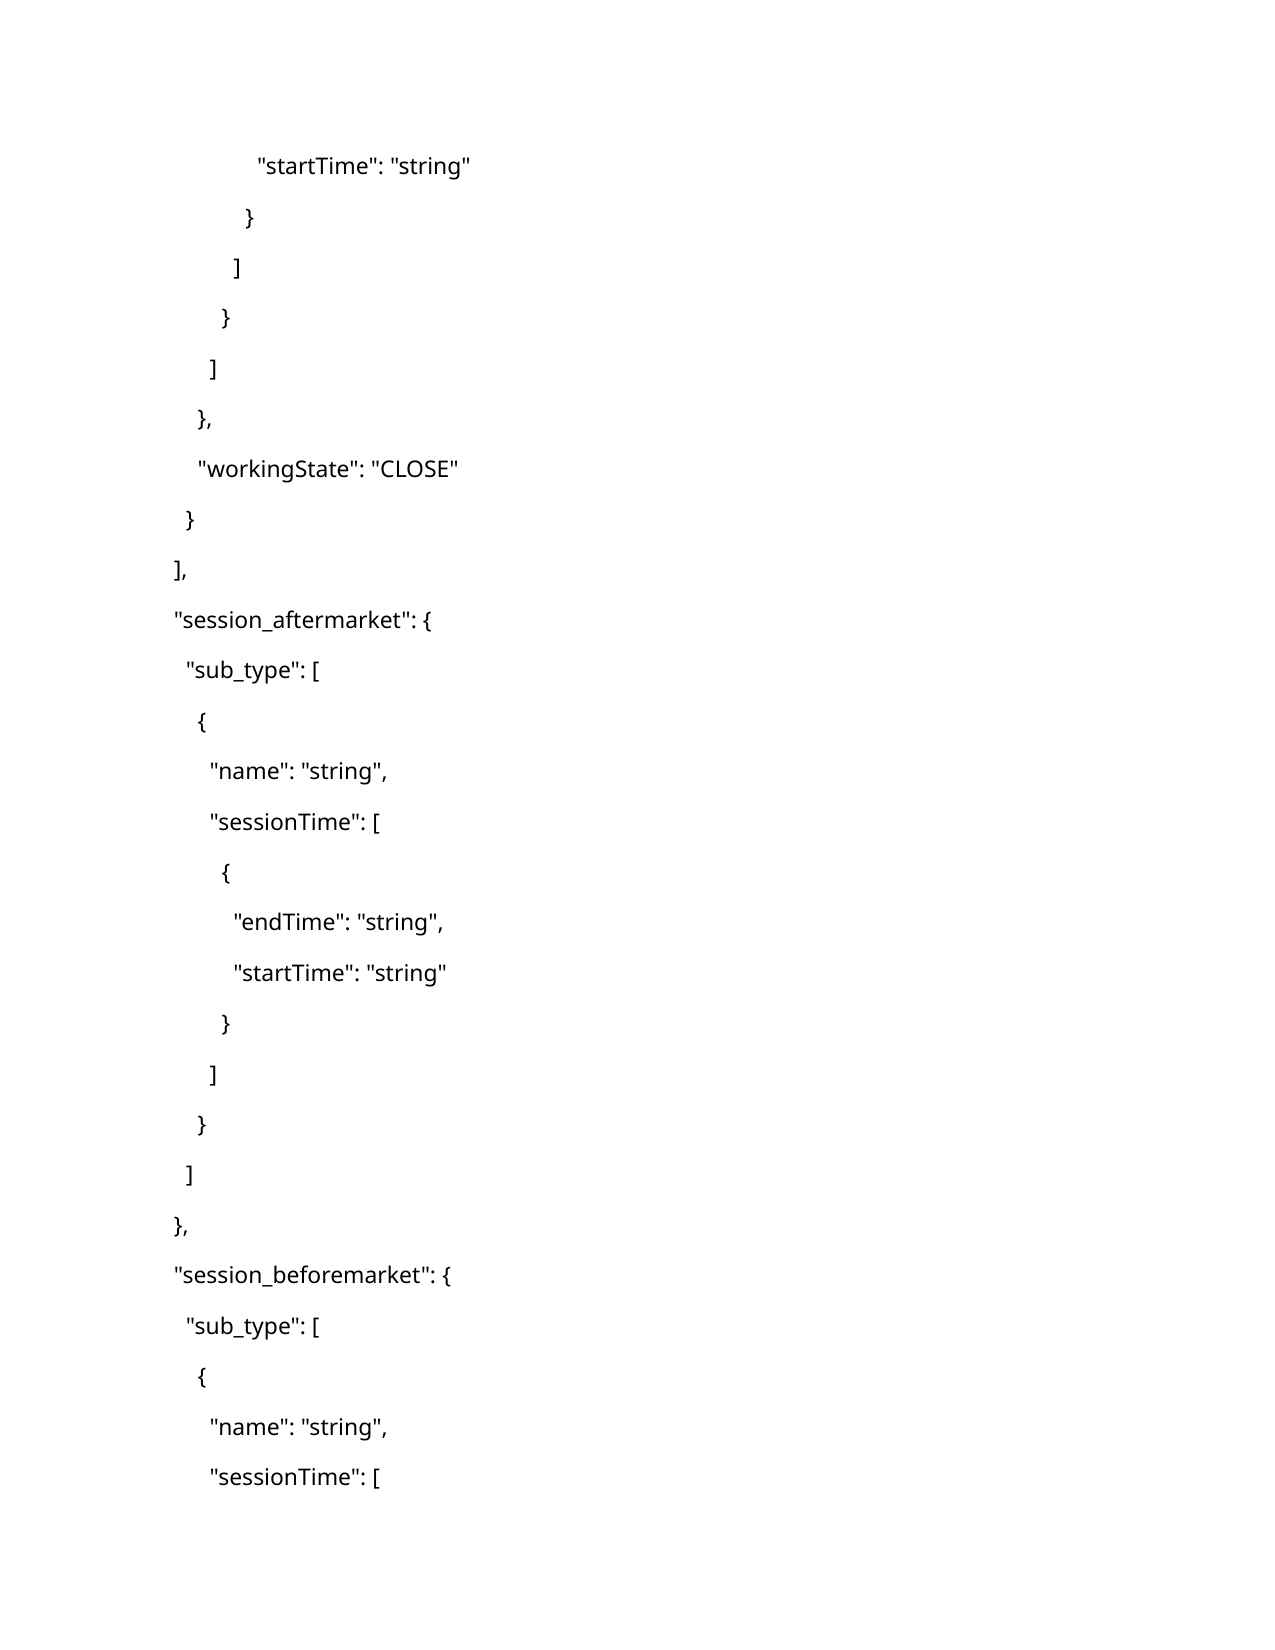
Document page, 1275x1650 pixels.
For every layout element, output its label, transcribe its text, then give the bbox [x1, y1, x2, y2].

text "session_aftermarket": { [150, 604, 1125, 635]
text "sessionTime": [ [150, 1461, 1125, 1492]
text } [150, 1007, 1125, 1038]
text "startTime": "string" [150, 150, 1125, 181]
text "name": "string", [150, 755, 1125, 786]
text { [150, 1360, 1125, 1391]
text "sub_type": [ [150, 654, 1125, 685]
text } [150, 503, 1125, 534]
text "workingState": "CLOSE" [150, 452, 1125, 484]
text }, [150, 402, 1125, 433]
text } [150, 200, 1125, 232]
text ] [150, 352, 1125, 383]
text "sub_type": [ [150, 1309, 1125, 1341]
text { [150, 856, 1125, 887]
text ], [150, 553, 1125, 584]
text "startTime": "string" [150, 957, 1125, 988]
text "endTime": "string", [150, 906, 1125, 937]
text "name": "string", [150, 1410, 1125, 1442]
text }, [150, 1209, 1125, 1240]
text ] [150, 1057, 1125, 1089]
text ] [150, 251, 1125, 282]
text "sessionTime": [ [150, 805, 1125, 837]
text { [150, 704, 1125, 736]
text } [150, 301, 1125, 332]
text } [150, 1108, 1125, 1139]
text ] [150, 1158, 1125, 1189]
text "session_beforemarket": { [150, 1259, 1125, 1290]
